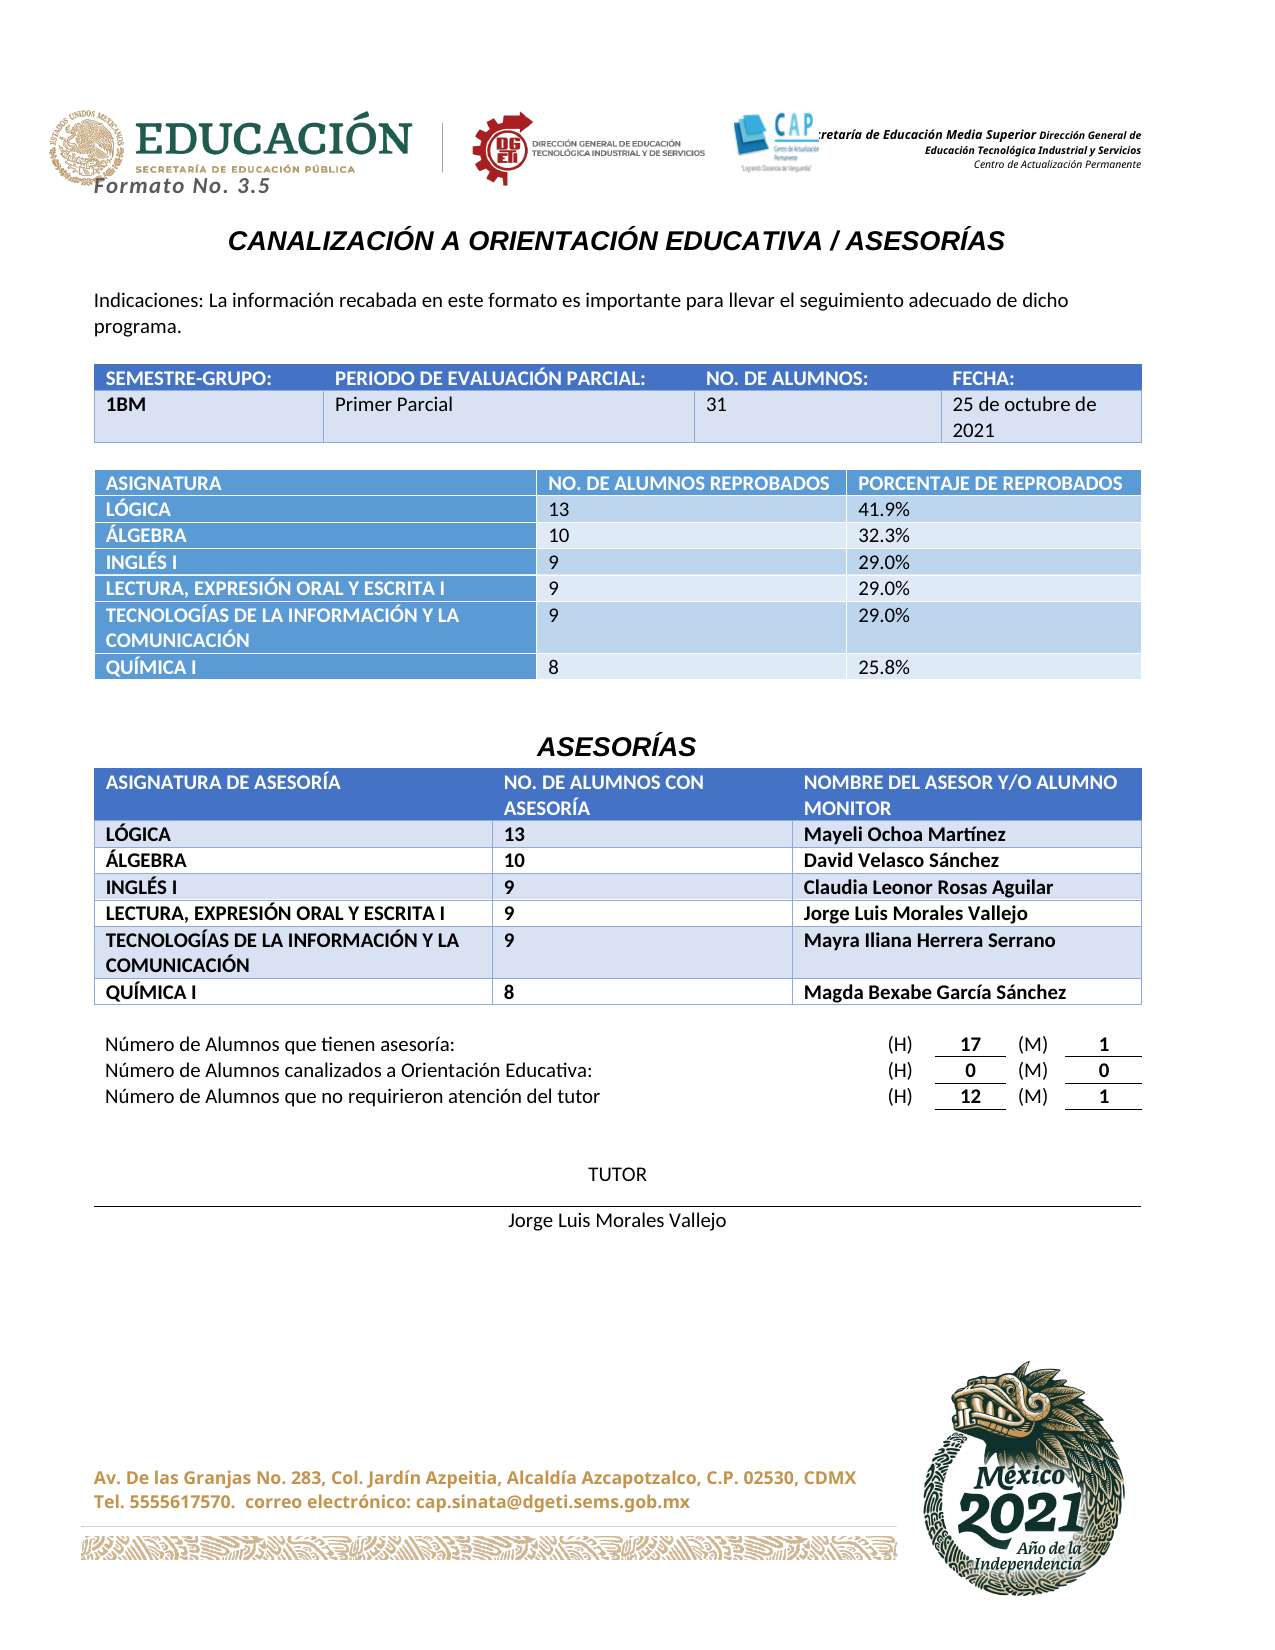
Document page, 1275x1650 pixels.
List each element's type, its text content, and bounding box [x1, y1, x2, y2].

picture [731, 106, 819, 175]
table_cell 32.3% [847, 523, 1141, 548]
table_cell Número de Alumnos que no requirieron atención del tutor [94, 1083, 876, 1109]
table_header TUTOR [94, 1161, 1141, 1206]
picture [923, 1361, 1125, 1596]
table_header (M) [1006, 1031, 1065, 1056]
table_cell TECNOLOGÍAS DE LA INFORMACIÓN Y LA COMUNICACIÓN [95, 602, 536, 653]
table_cell 9 [493, 901, 792, 926]
table_cell 41.9% [847, 496, 1141, 522]
table_cell 29.0% [847, 602, 1141, 653]
table_cell 0 [1065, 1057, 1142, 1083]
subtitle ASESORÍAS [94, 731, 1142, 762]
table_cell Mayra Iliana Herrera Serrano [793, 927, 1141, 978]
table_header PORCENTAJE DE REPROBADOS [847, 470, 1141, 495]
picture [49, 1516, 915, 1588]
table_cell LÓGICA [95, 496, 536, 522]
table_cell LECTURA, EXPRESIÓN ORAL Y ESCRITA I [95, 576, 536, 601]
table_cell 29.0% [847, 549, 1141, 574]
table_cell 13 [493, 821, 792, 847]
table_cell 9 [493, 927, 792, 978]
table_header NO. DE ALUMNOS: [695, 365, 941, 390]
table_cell Jorge Luis Morales Vallejo [793, 901, 1141, 926]
table_header NO. DE ALUMNOS REPROBADOS [537, 470, 846, 495]
subtitle CANALIZACIÓN A ORIENTACIÓN EDUCATIVA / ASESORÍAS [94, 225, 1142, 256]
table_header NOMBRE DEL ASESOR Y/O ALUMNO MONITOR [793, 769, 1141, 820]
table_cell QUÍMICA I [95, 654, 536, 679]
table_cell Jorge Luis Morales Vallejo [94, 1207, 1141, 1252]
table_cell Mayeli Ochoa Martínez [793, 821, 1141, 847]
table_header 17 [935, 1031, 1006, 1056]
table_cell (M) [1006, 1056, 1065, 1083]
table_cell David Velasco Sánchez [793, 848, 1141, 873]
table_cell Claudia Leonor Rosas Aguilar [793, 874, 1141, 899]
table_cell 9 [493, 874, 792, 899]
subtitle Formato No. 3.5 [94, 172, 1142, 200]
table_cell 13 [537, 496, 846, 522]
picture [42, 106, 712, 193]
table_header NO. DE ALUMNOS CON ASESORÍA [493, 769, 792, 820]
table_cell Número de Alumnos canalizados a Orientación Educativa: [94, 1056, 876, 1083]
table_header PERIODO DE EVALUACIÓN PARCIAL: [324, 365, 694, 390]
table_cell INGLÉS I [95, 549, 536, 574]
table_cell INGLÉS I [95, 874, 492, 899]
text Indicaciones: La información recabada en este formato es importante para llevar el seguimiento adecuado de dicho programa. [94, 288, 1142, 338]
table_cell Primer Parcial [324, 391, 694, 442]
table_cell 9 [537, 602, 846, 653]
table_cell 12 [935, 1084, 1006, 1109]
table_cell 9 [537, 549, 846, 574]
table_cell 9 [537, 576, 846, 601]
table_cell Magda Bexabe García Sánchez [793, 979, 1141, 1004]
table_cell 10 [537, 523, 846, 548]
table_cell ÁLGEBRA [95, 848, 492, 873]
table_cell (M) [1006, 1083, 1065, 1109]
table_cell 8 [493, 979, 792, 1004]
table_header Número de Alumnos que tienen asesoría: [94, 1031, 876, 1056]
table_cell 29.0% [847, 576, 1141, 601]
table_cell (H) [876, 1056, 934, 1083]
table_cell 31 [695, 391, 941, 442]
table_cell ÁLGEBRA [95, 523, 536, 548]
table_cell 1 [1065, 1084, 1142, 1109]
table_header ASIGNATURA DE ASESORÍA [95, 769, 492, 820]
table_cell LECTURA, EXPRESIÓN ORAL Y ESCRITA I [95, 901, 492, 926]
table_cell QUÍMICA I [95, 979, 492, 1004]
table_header (H) [876, 1031, 934, 1056]
table_header FECHA: [942, 365, 1141, 390]
table_cell LÓGICA [95, 821, 492, 847]
table_header 1 [1065, 1031, 1142, 1056]
table_cell 10 [493, 848, 792, 873]
table_cell 8 [537, 654, 846, 679]
table_cell 25.8% [847, 654, 1141, 679]
table_header SEMESTRE-GRUPO: [95, 365, 323, 390]
table_cell (H) [876, 1083, 934, 1109]
table_header ASIGNATURA [95, 470, 536, 495]
table_cell 25 de octubre de 2021 [942, 391, 1141, 442]
table_cell 1BM [95, 391, 323, 442]
table_cell TECNOLOGÍAS DE LA INFORMACIÓN Y LA COMUNICACIÓN [95, 927, 492, 978]
table_cell 0 [935, 1057, 1006, 1083]
